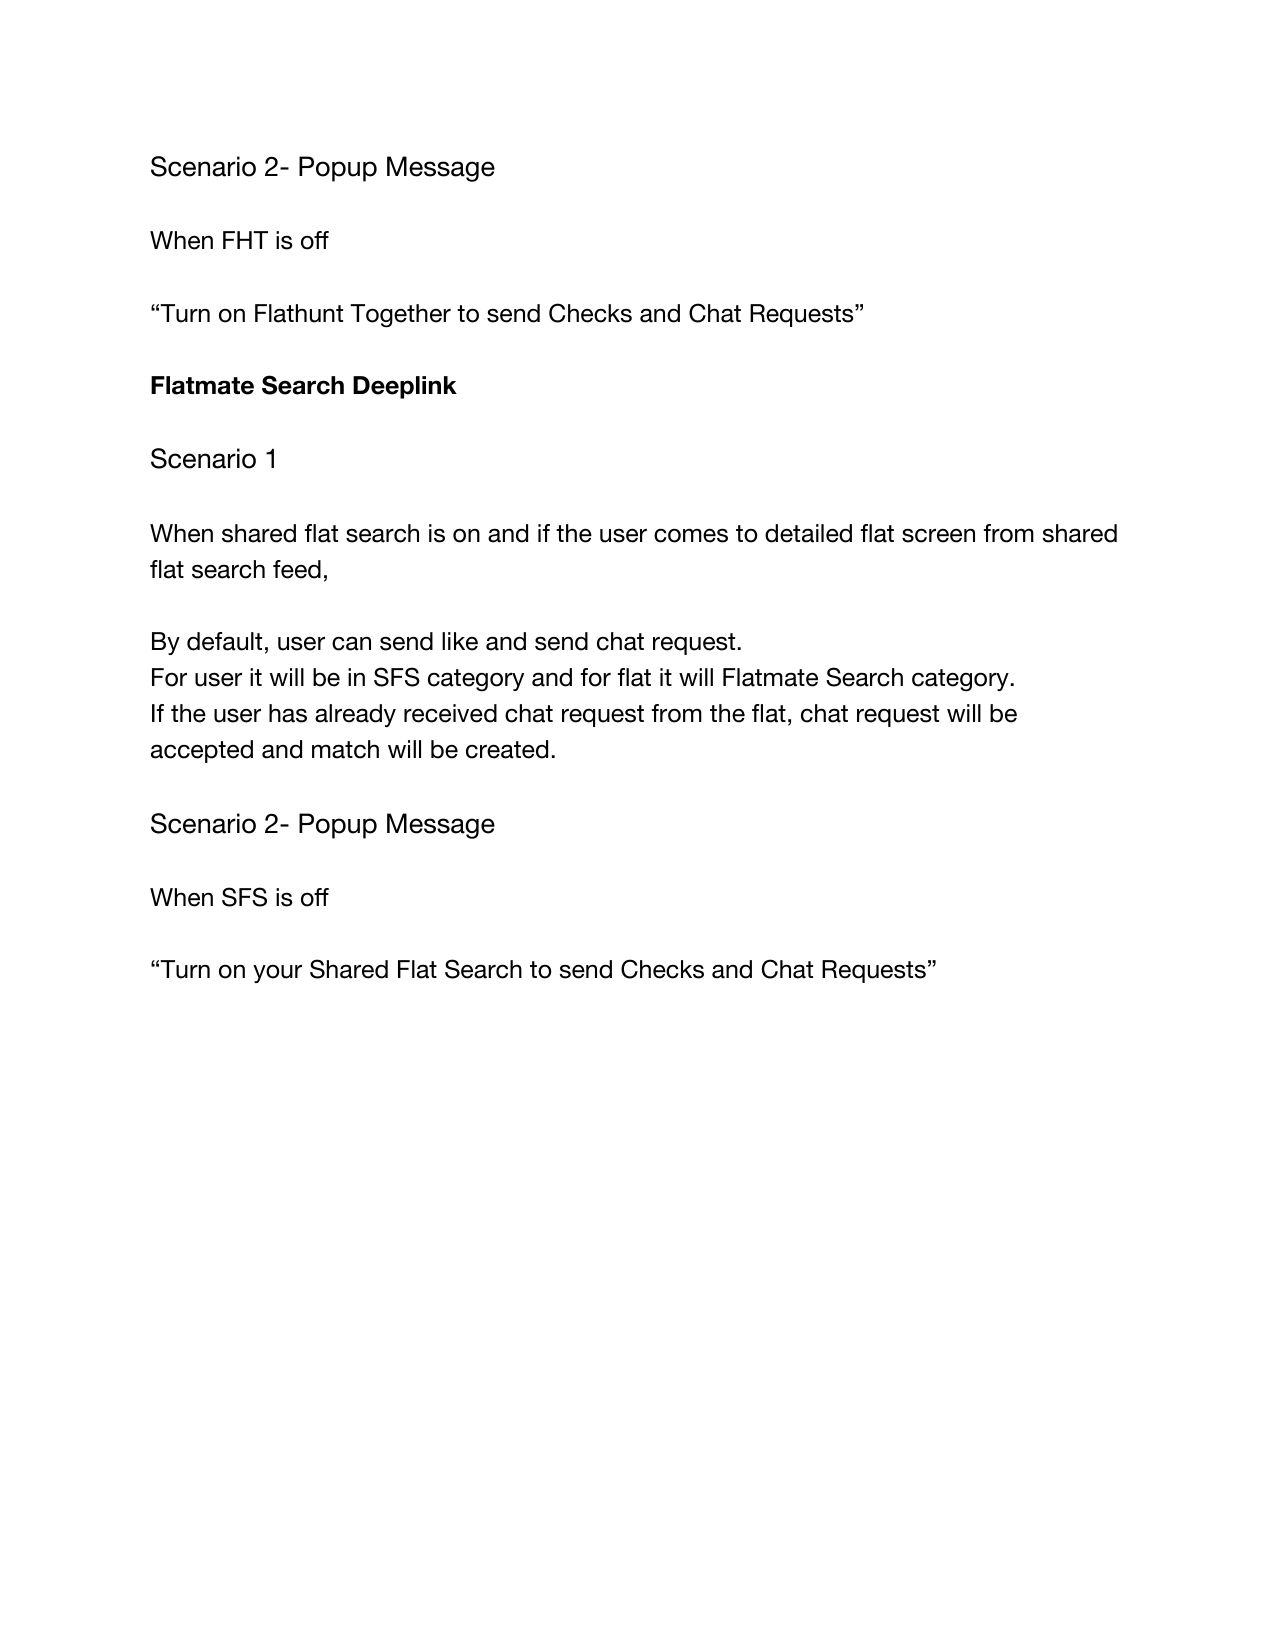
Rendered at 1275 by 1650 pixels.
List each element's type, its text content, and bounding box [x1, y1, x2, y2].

text For user it will be in SFS category and for flat it will Flatmate Search category. [150, 662, 1125, 694]
text When FHT is off [150, 225, 1125, 257]
text If the user has already received chat request from the flat, chat request will be accepted and match will be created. [150, 698, 1125, 766]
text “Turn on Flathunt Together to send Checks and Chat Requests” [150, 298, 1125, 329]
text When shared flat search is on and if the user comes to detailed flat screen from shared flat search feed, [150, 518, 1125, 585]
text “Turn on your Shared Flat Search to send Checks and Chat Requests” [150, 954, 1125, 986]
text By default, user can send like and send chat request. [150, 626, 1125, 658]
subtitle Scenario 1 [150, 442, 1125, 476]
subtitle Scenario 2- Popup Message [150, 807, 1125, 841]
subtitle Flatmate Search Deeplink [150, 370, 1125, 401]
subtitle Scenario 2- Popup Message [150, 150, 1125, 184]
text When SFS is off [150, 882, 1125, 914]
